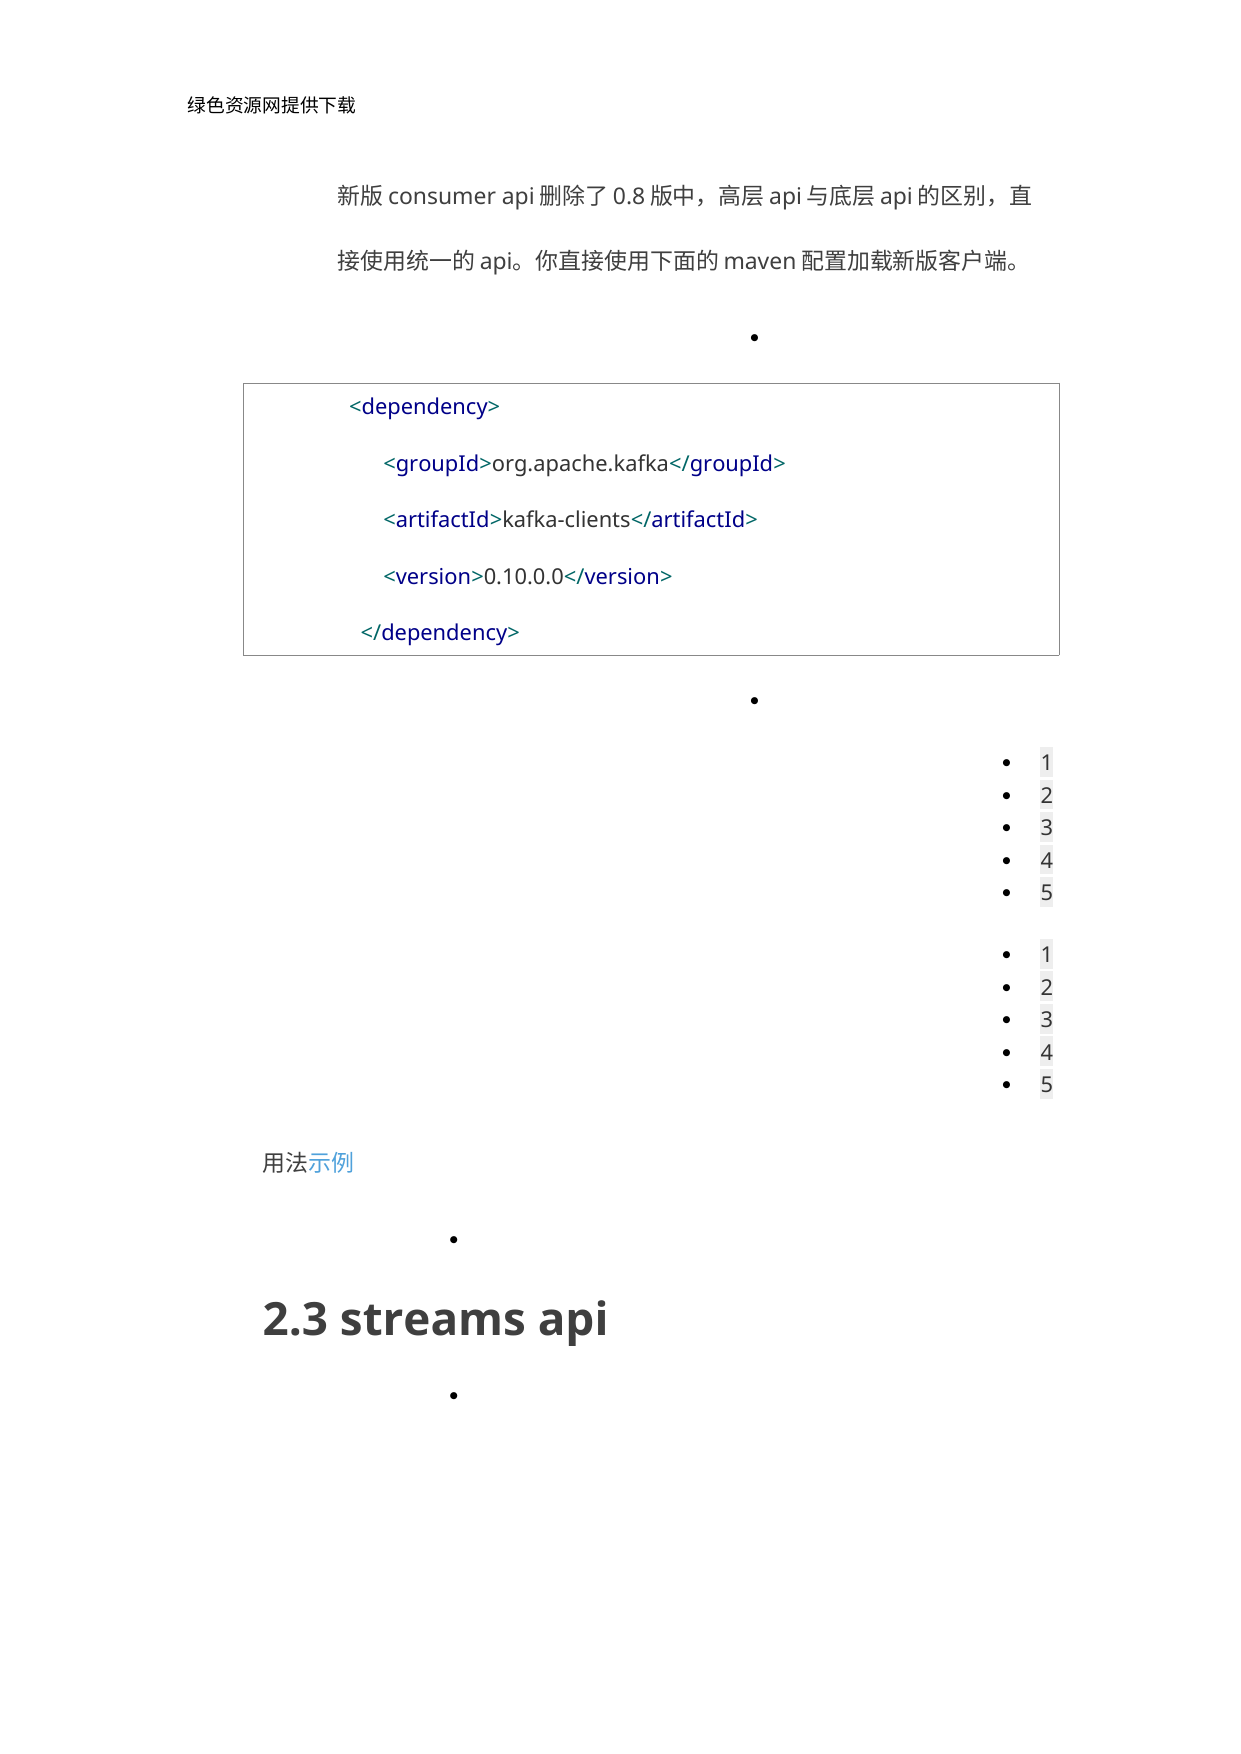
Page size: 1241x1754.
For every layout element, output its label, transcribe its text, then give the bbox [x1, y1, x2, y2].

text <dependency> [244, 384, 1059, 422]
text 用法示例 [262, 1129, 1053, 1194]
list 1 [300, 938, 1053, 970]
subtitle 2.3 streams api [262, 1285, 1053, 1350]
list 3 [300, 811, 1053, 843]
list 4 [300, 1035, 1053, 1068]
list 3 [300, 1003, 1053, 1035]
text <version>0.10.0.0</version> [244, 552, 1059, 592]
list 5 [300, 876, 1053, 908]
list 2 [300, 778, 1053, 811]
text 新版consumer api删除了0.8版中，高层api与底层api的区别，直接使用统一的api。你直接使用下面的maven配置加载新版客户端。 [337, 162, 1053, 292]
list 1 [300, 746, 1053, 778]
text <artifactId>kafka-clients</artifactId> [244, 496, 1059, 535]
list 5 [300, 1068, 1053, 1100]
text </dependency> [244, 609, 1059, 655]
list 2 [300, 970, 1053, 1003]
list 4 [300, 843, 1053, 876]
text <groupId>org.apache.kafka</groupId> [244, 439, 1059, 479]
